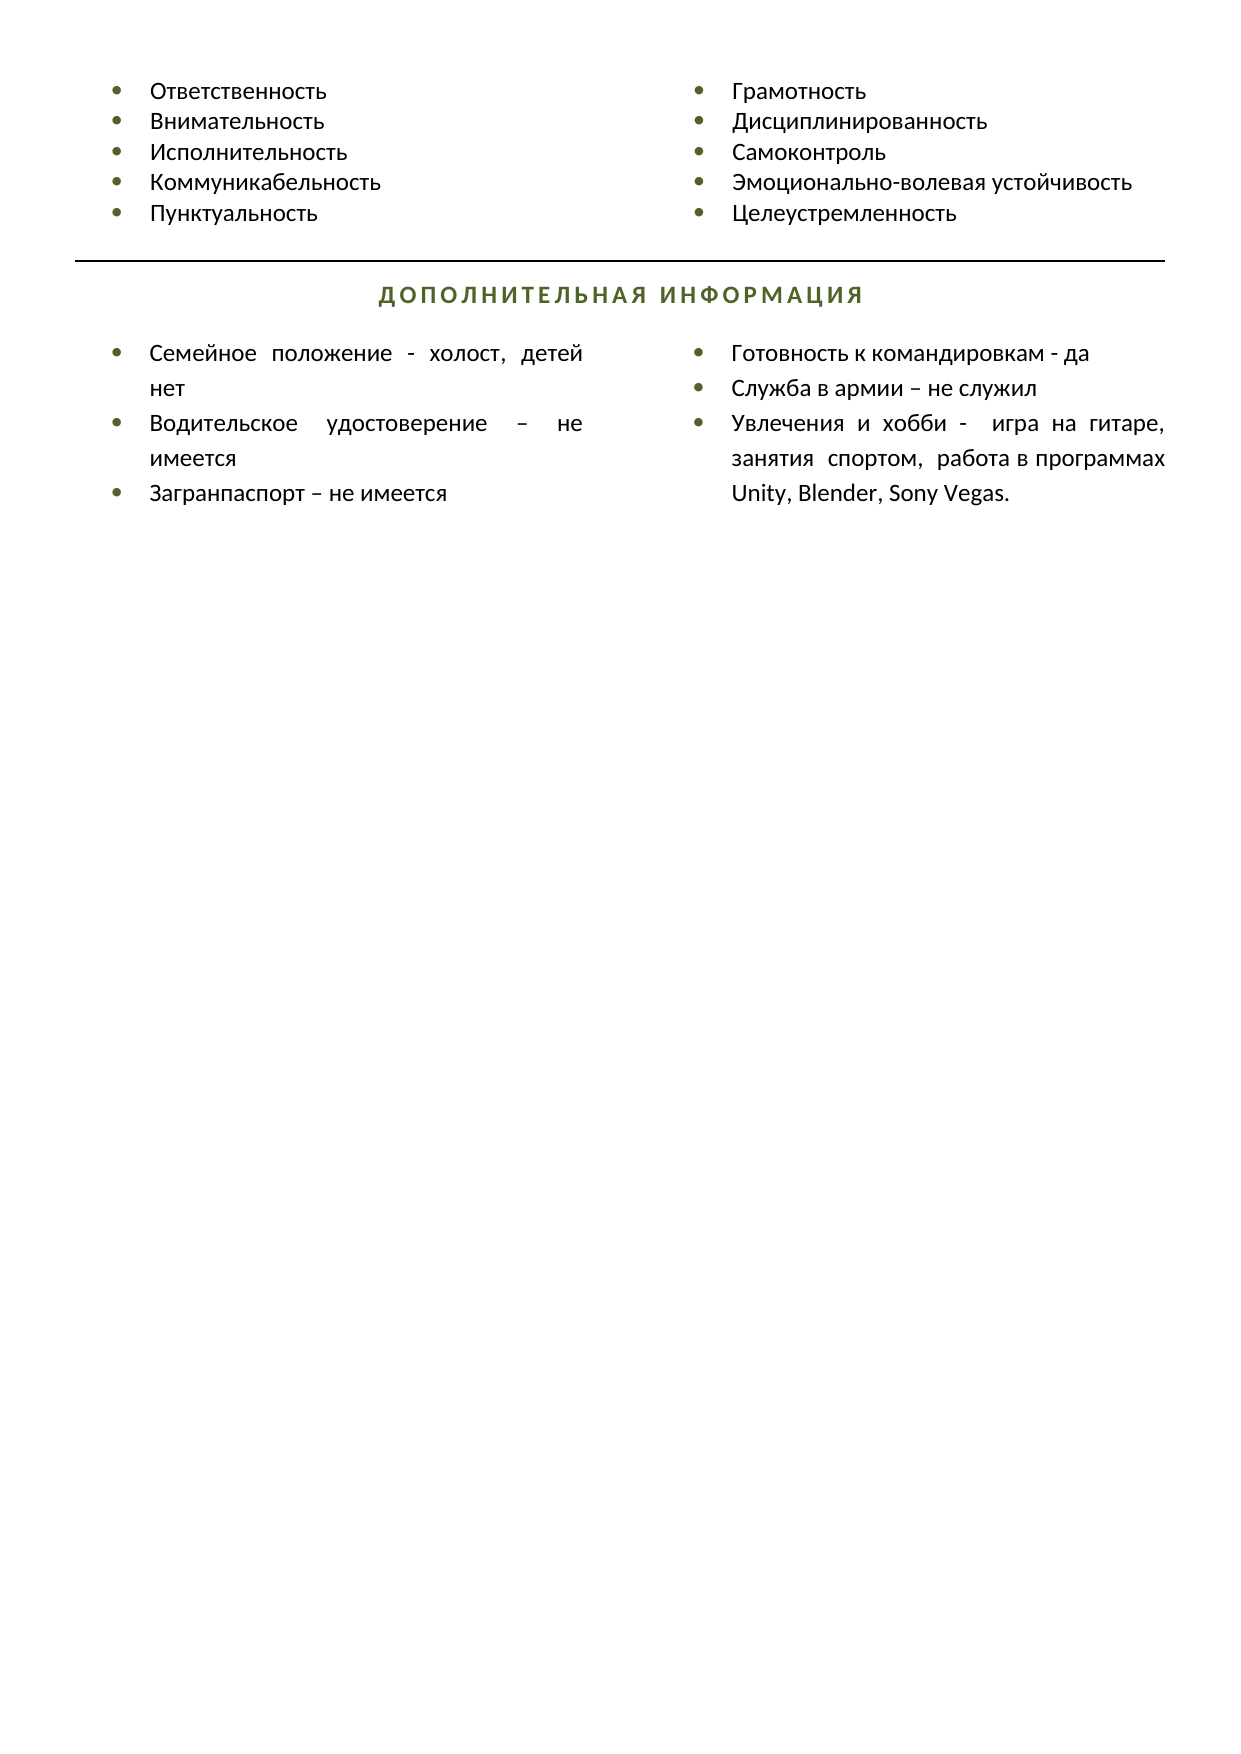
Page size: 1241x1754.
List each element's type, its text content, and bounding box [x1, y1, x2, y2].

list Водительское удостоверение – не имеется [112, 407, 583, 472]
list Семейное положение - холост, детей нет [112, 337, 583, 402]
list Самоконтроль [694, 136, 1165, 167]
list Служба в армии – не служил [694, 372, 1165, 402]
list Готовность к командировкам - да [694, 337, 1165, 367]
list Ответственность [112, 75, 583, 106]
list Пунктуальность [112, 197, 583, 228]
list Эмоционально-волевая устойчивость [694, 167, 1165, 197]
list Внимательность [112, 106, 583, 136]
list Коммуникабельность [112, 167, 583, 197]
list Загранпаспорт – не имеется [112, 477, 583, 507]
list Целеустремленность [694, 197, 1165, 228]
list Грамотность [694, 75, 1165, 106]
list Исполнительность [112, 136, 583, 167]
list Дисциплинированность [694, 106, 1165, 136]
text Дополнительная информация [75, 279, 1165, 309]
list Увлечения и хобби - игра на гитаре, занятия спортом, работа в программах Unity, Blender, Sony Vegas. [694, 407, 1165, 507]
